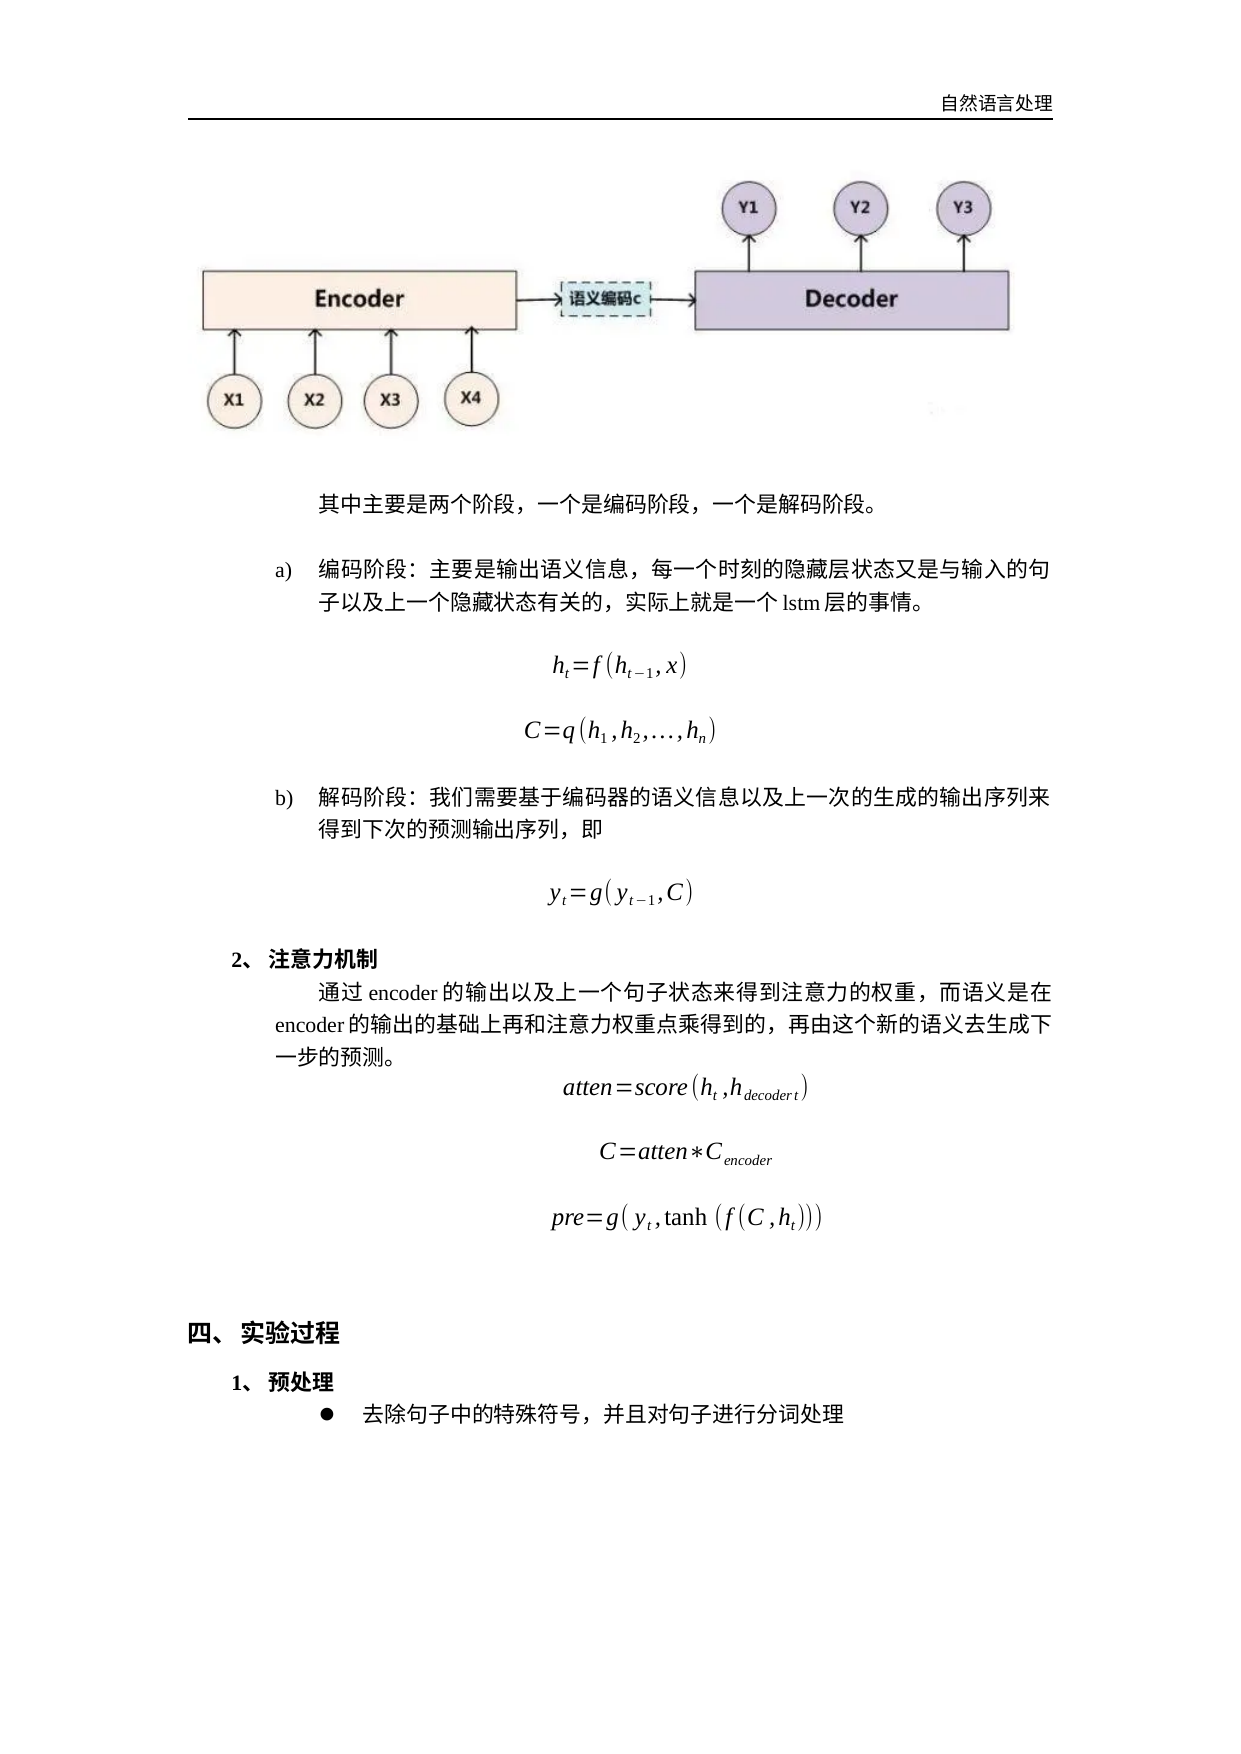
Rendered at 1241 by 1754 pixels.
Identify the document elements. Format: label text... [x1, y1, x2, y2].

text 其中主要是两个阶段，一个是编码阶段，一个是解码阶段。 [187, 487, 1053, 519]
list 编码阶段：主要是输出语义信息，每一个时刻的隐藏层状态又是与输入的句子以及上一个隐藏状态有关的，实际上就是一个lstm层的事情。 [275, 552, 1053, 617]
list 预处理 [231, 1364, 1053, 1397]
list 注意力机制 [231, 942, 1053, 974]
text 通过encoder的输出以及上一个句子状态来得到注意力的权重，而语义是在encoder的输出的基础上再和注意力权重点乘得到的，再由这个新的语义去生成下一步的预测。 [275, 974, 1053, 1072]
subtitle 实验过程 [187, 1299, 1053, 1364]
list 解码阶段：我们需要基于编码器的语义信息以及上一次的生成的输出序列来得到下次的预测输出序列，即 [275, 779, 1053, 844]
picture [187, 162, 1053, 442]
list 去除句子中的特殊符号，并且对句子进行分词处理 [319, 1397, 1053, 1429]
